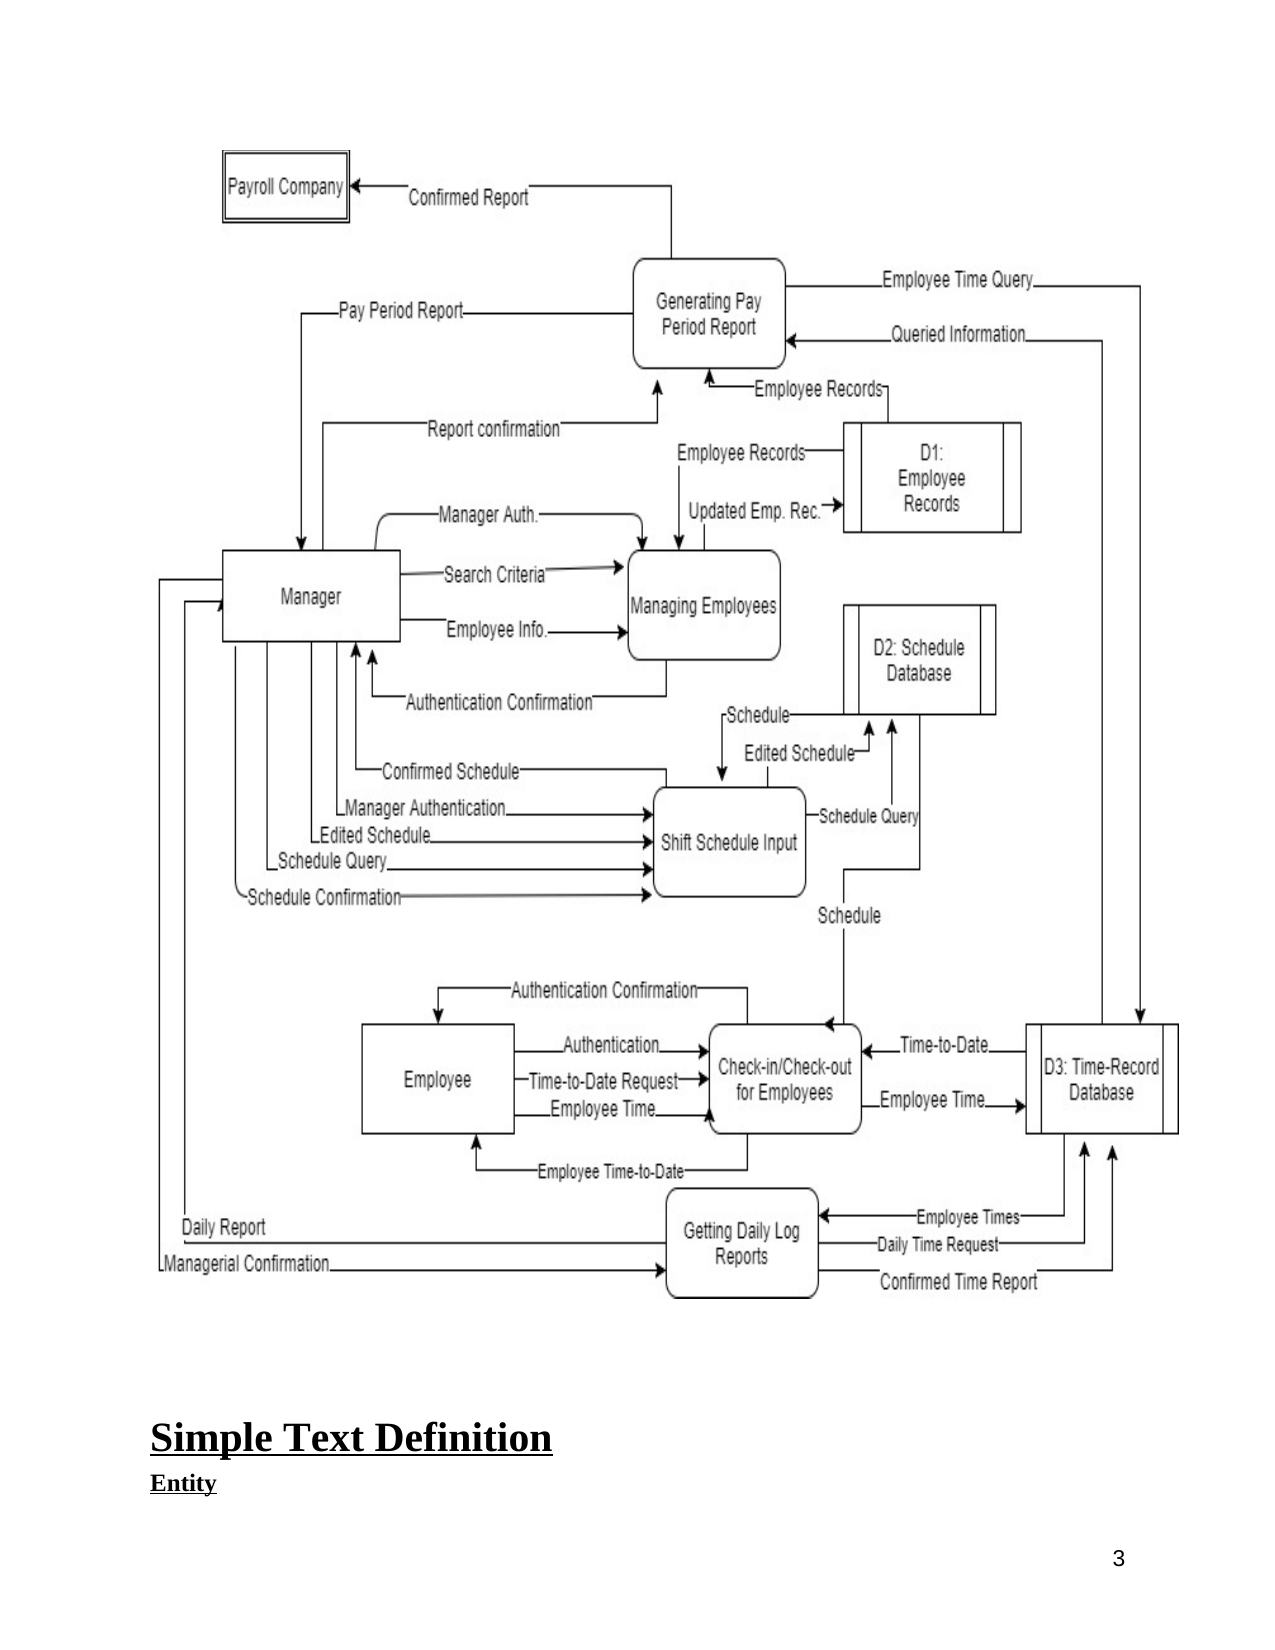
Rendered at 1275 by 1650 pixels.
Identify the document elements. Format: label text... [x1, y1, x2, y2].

text Entity [150, 1468, 1125, 1496]
text Simple Text Definition [150, 1412, 1125, 1460]
picture [150, 150, 1179, 1299]
